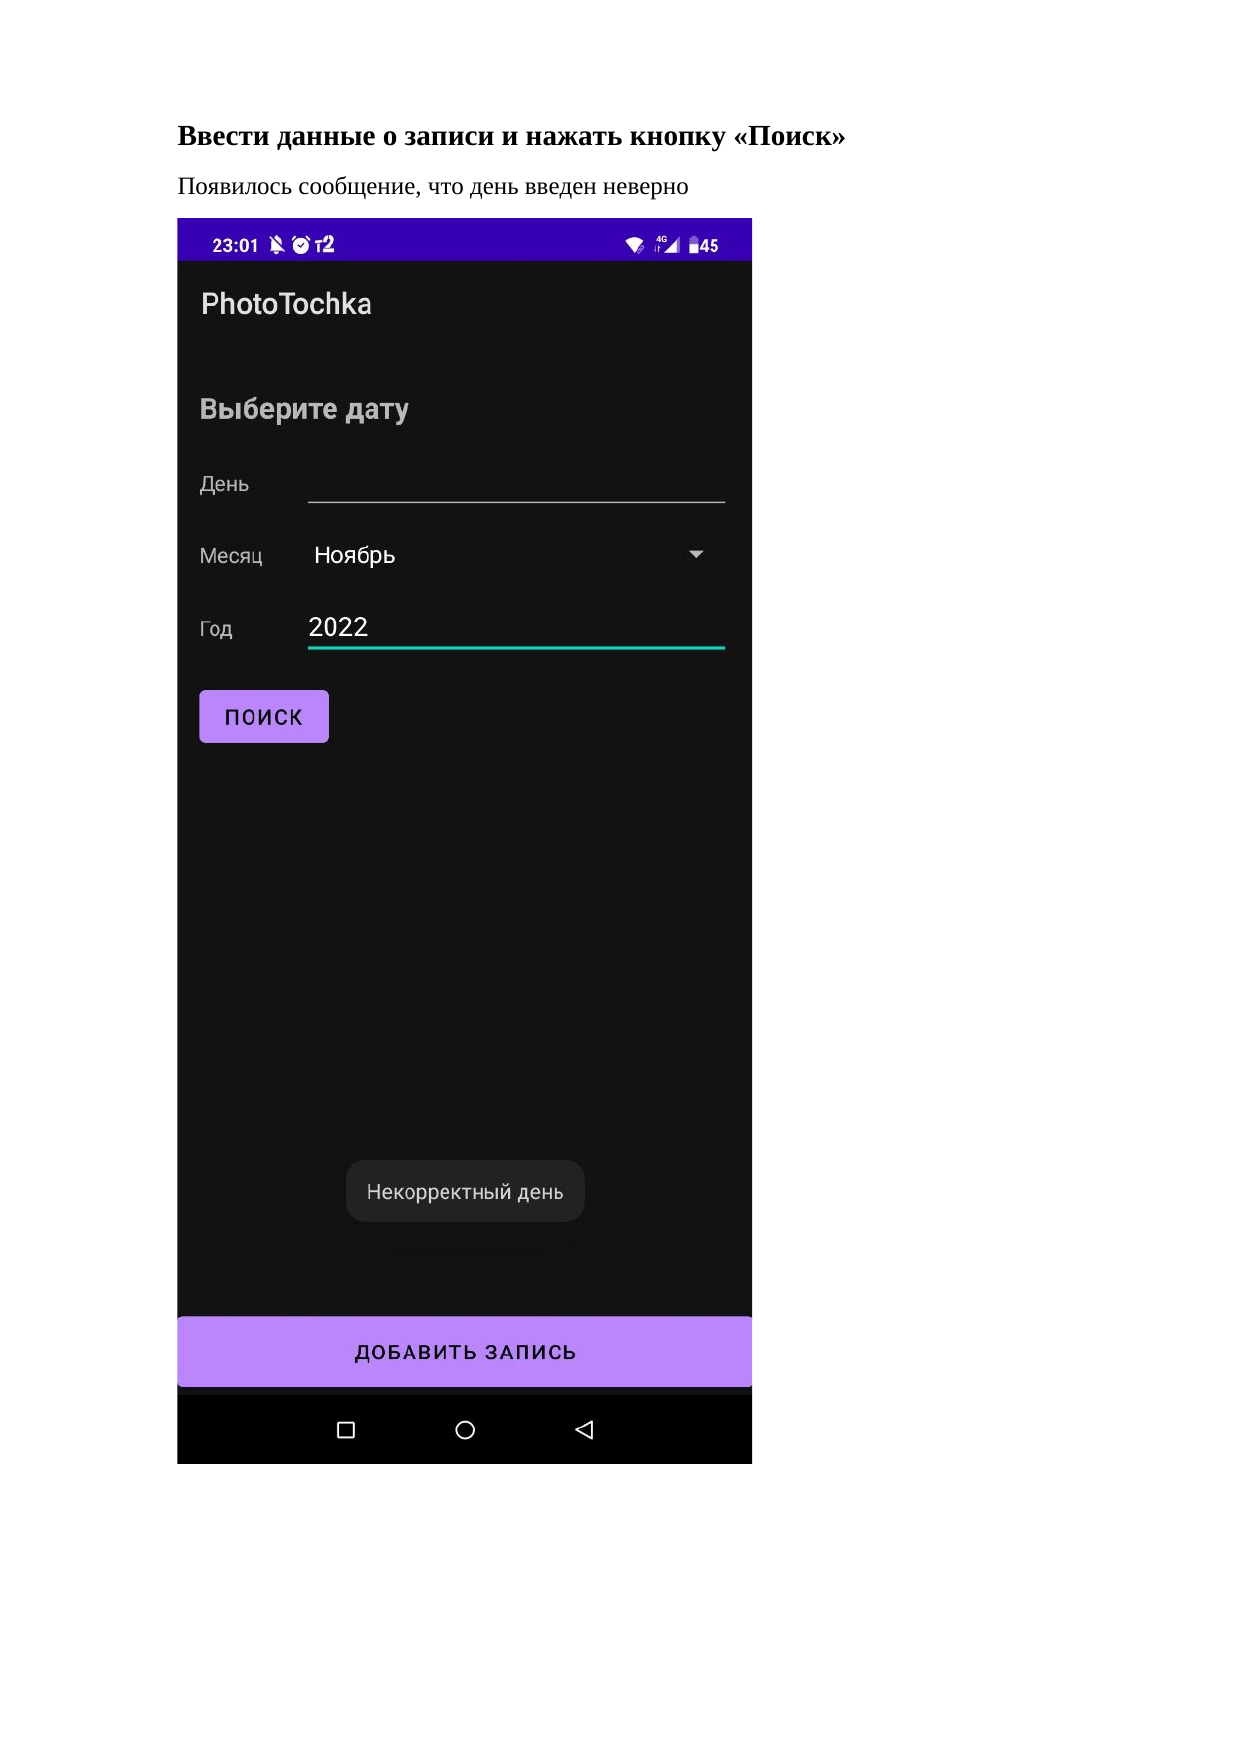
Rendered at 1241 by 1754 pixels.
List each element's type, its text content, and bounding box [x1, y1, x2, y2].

picture [177, 218, 753, 1464]
text Появилось сообщение, что день введен неверно [177, 171, 1152, 200]
text Ввести данные о записи и нажать кнопку «Поиск» [177, 118, 1152, 152]
